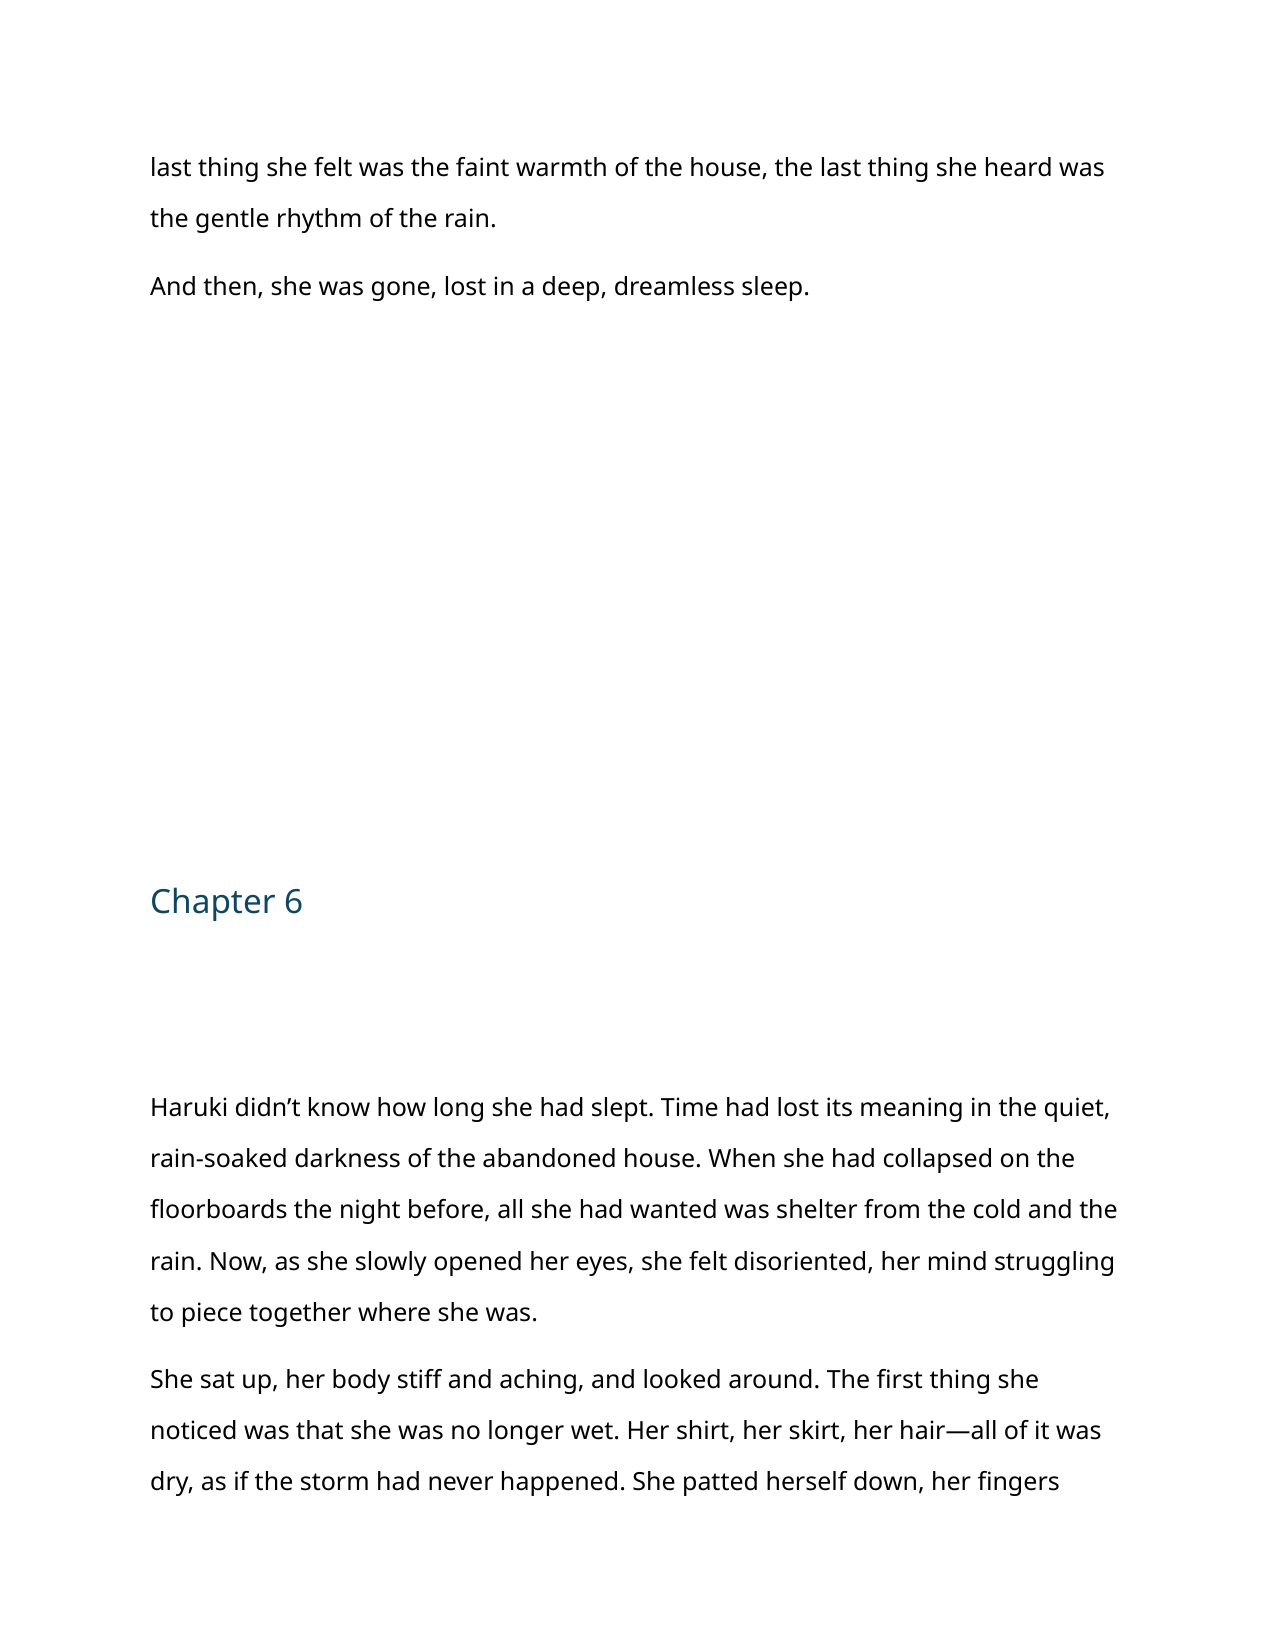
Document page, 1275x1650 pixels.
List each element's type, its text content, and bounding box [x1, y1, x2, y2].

subtitle Chapter 6 [150, 878, 1125, 923]
text Haruki didn’t know how long she had slept. Time had lost its meaning in the quiet, rain-soaked darkness of the abandoned house. When she had collapsed on the floorboards the night before, all she had wanted was shelter from the cold and the rain. Now, as she slowly opened her eyes, she felt disoriented, her mind struggling to piece together where she was. [150, 1090, 1125, 1328]
text And then, she was gone, lost in a deep, dreamless sleep. [150, 269, 1125, 303]
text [150, 1362, 1125, 1498]
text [150, 150, 1125, 235]
